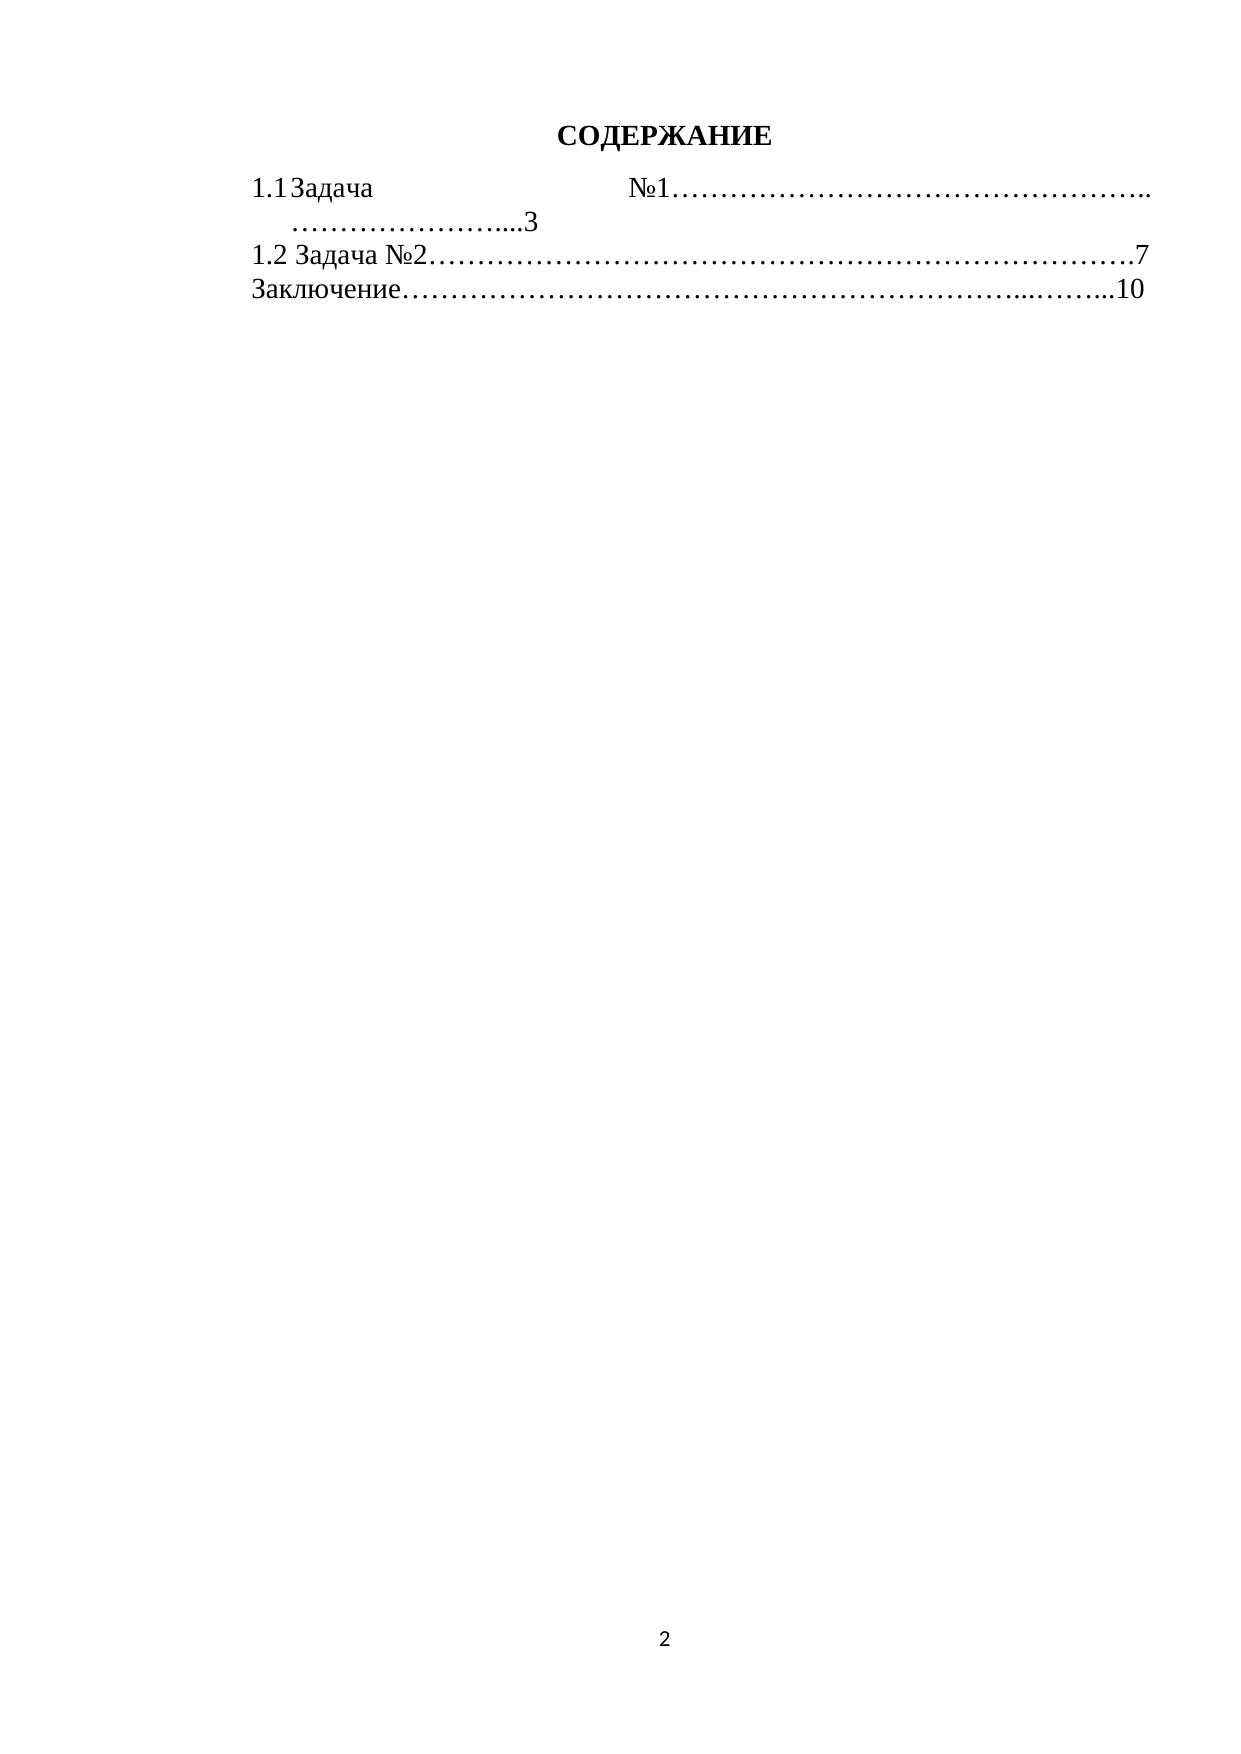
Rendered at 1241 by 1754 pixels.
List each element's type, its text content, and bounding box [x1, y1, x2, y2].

text 1.2 Задача №2……………………………………………………………….7 [251, 237, 1152, 271]
text СОДЕРЖАНИЕ [177, 118, 1152, 152]
list Задача №1…………………………………………..…………………....3 [251, 170, 1152, 237]
text Заключение………………………………………………………...……...10 [177, 271, 1152, 304]
